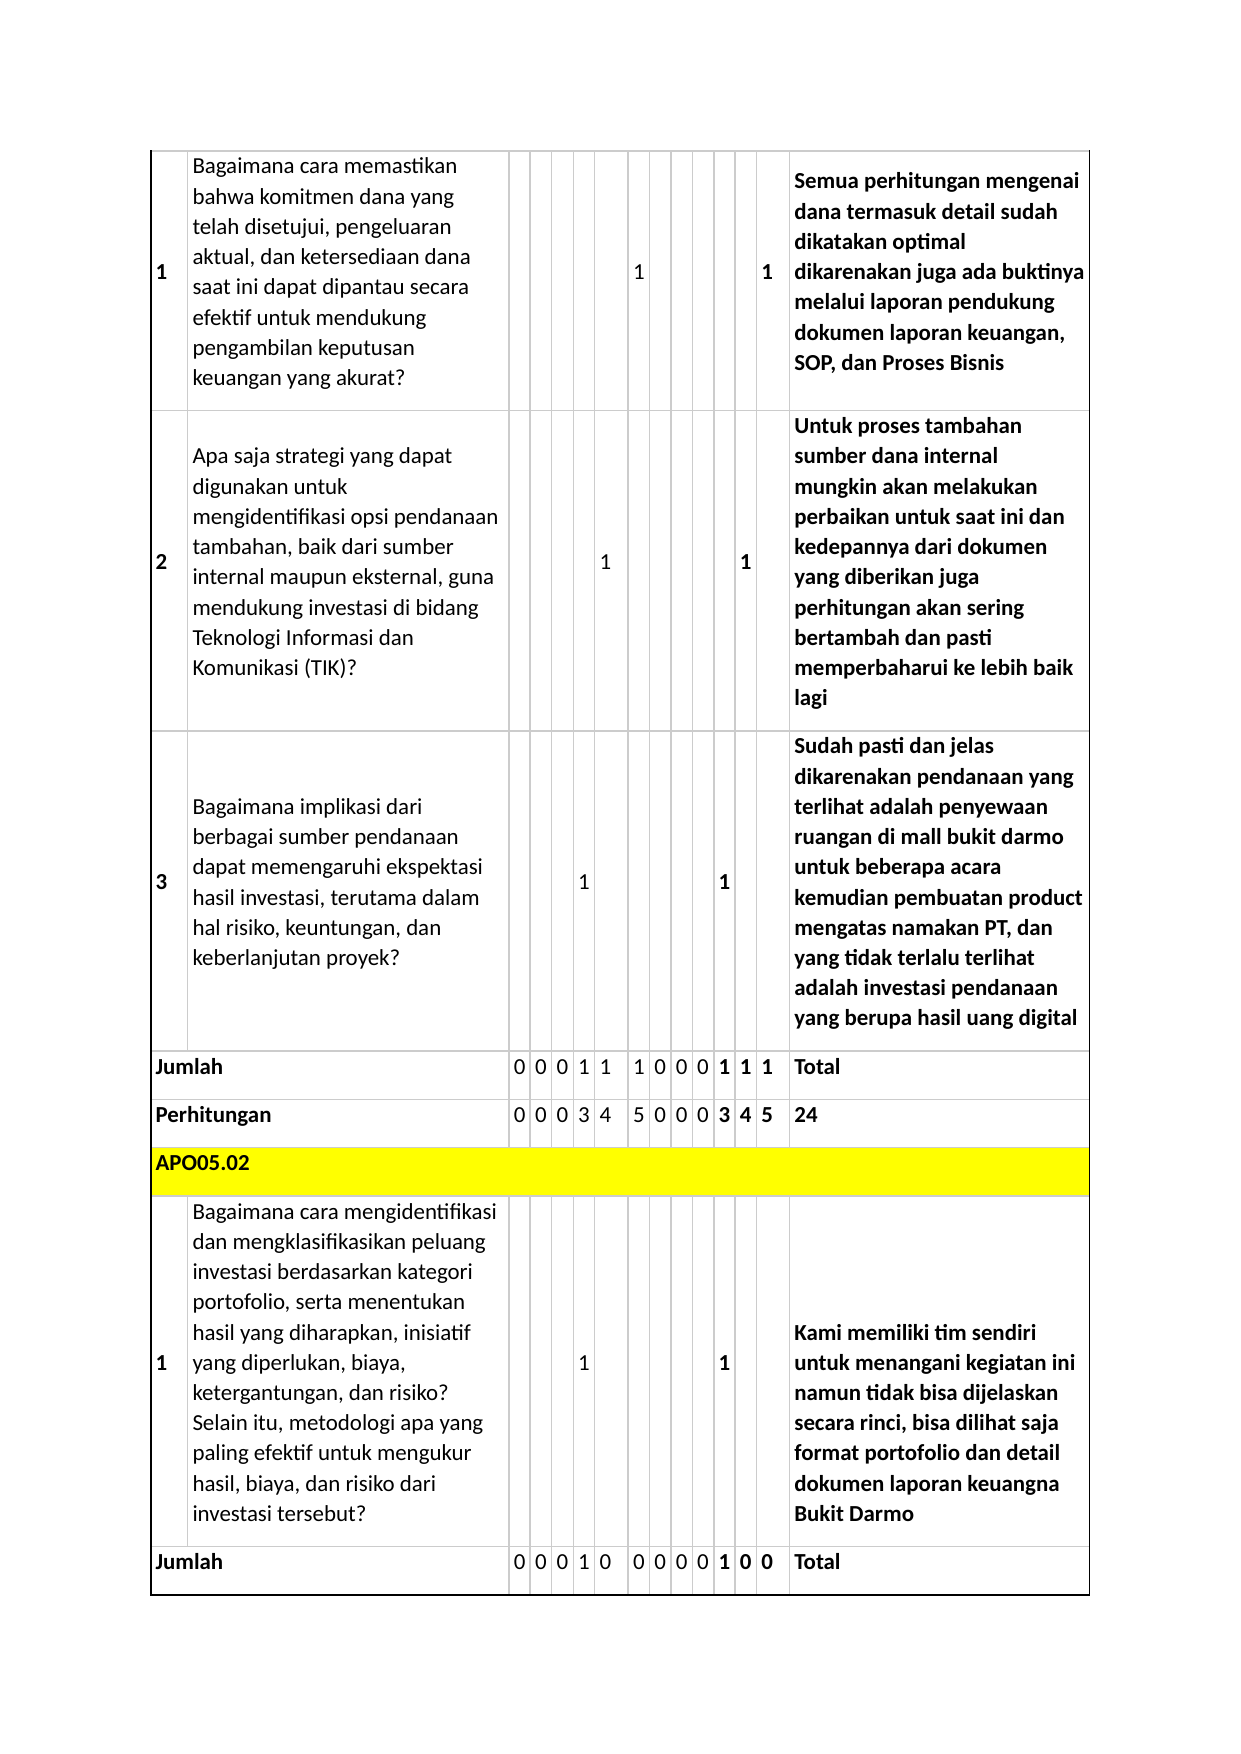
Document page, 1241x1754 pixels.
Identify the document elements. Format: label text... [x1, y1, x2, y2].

table_cell 1 [715, 1547, 734, 1594]
table_cell [531, 732, 551, 1050]
table_cell [672, 732, 692, 1050]
table_cell 1 [715, 1052, 734, 1098]
table_cell 1 [574, 1052, 594, 1098]
table_cell 1 [715, 1197, 734, 1546]
table_cell 1 [574, 1197, 594, 1546]
table_cell [552, 1197, 573, 1546]
table_cell 1 [757, 152, 789, 410]
table_cell 0 [552, 1547, 573, 1594]
table_cell 1 [629, 152, 649, 410]
table_cell 0 [672, 1100, 692, 1147]
table_cell Kami memiliki tim sendiri untuk menangani kegiatan ini namun tidak bisa dijelaskan secara rinci, bisa dilihat saja format portofolio dan detail dokumen laporan keuangna Bukit Darmo [790, 1197, 1089, 1546]
table_cell [672, 411, 692, 730]
table_cell 24 [790, 1100, 1089, 1147]
table_cell [736, 732, 756, 1050]
table_cell Total [790, 1547, 1089, 1594]
table_cell [715, 411, 734, 730]
table_cell 0 [552, 1052, 573, 1098]
table_cell [531, 152, 551, 410]
table_cell [650, 411, 670, 730]
table_cell [552, 152, 573, 410]
table_cell 4 [595, 1100, 627, 1147]
table_cell 1 [595, 411, 627, 730]
table_cell 0 [531, 1547, 551, 1594]
table_cell 0 [595, 1547, 627, 1594]
table_cell [552, 411, 573, 730]
table_cell [574, 152, 594, 410]
table_cell [650, 152, 670, 410]
table_cell 3 [574, 1100, 594, 1147]
table_cell [510, 1197, 529, 1546]
table_cell Untuk proses tambahan sumber dana internal mungkin akan melakukan perbaikan untuk saat ini dan kedepannya dari dokumen yang diberikan juga perhitungan akan sering bertambah dan pasti memperbaharui ke lebih baik lagi [790, 411, 1089, 730]
table_cell [693, 152, 713, 410]
table_cell [595, 1197, 627, 1546]
table_cell [629, 732, 649, 1050]
table_cell 0 [531, 1052, 551, 1098]
table_cell [531, 1197, 551, 1546]
table_cell Bagaimana implikasi dari berbagai sumber pendanaan dapat memengaruhi ekspektasi hasil investasi, terutama dalam hal risiko, keuntungan, dan keberlanjutan proyek? [188, 732, 508, 1050]
table_cell 3 [715, 1100, 734, 1147]
table_cell 0 [693, 1052, 713, 1098]
table_cell [715, 152, 734, 410]
table_cell 0 [672, 1052, 692, 1098]
table_cell 0 [650, 1547, 670, 1594]
table_cell 4 [736, 1100, 756, 1147]
table_cell Semua perhitungan mengenai dana termasuk detail sudah dikatakan optimal dikarenakan juga ada buktinya melalui laporan pendukung dokumen laporan keuangan, SOP, dan Proses Bisnis [790, 152, 1089, 410]
table_cell [672, 1197, 692, 1546]
table_cell 1 [595, 1052, 627, 1098]
table_cell 0 [672, 1547, 692, 1594]
table_cell [629, 411, 649, 730]
table_cell [574, 411, 594, 730]
table_cell Perhitungan [152, 1100, 508, 1147]
table_cell 1 [152, 1197, 187, 1546]
table_cell 1 [574, 1547, 594, 1594]
table_cell Bagaimana cara mengidentifikasi dan mengklasifikasikan peluang investasi berdasarkan kategori portofolio, serta menentukan hasil yang diharapkan, inisiatif yang diperlukan, biaya, ketergantungan, dan risiko? Selain itu, metodologi apa yang paling efektif untuk mengukur hasil, biaya, dan risiko dari investasi tersebut? [188, 1197, 508, 1546]
table_cell 1 [736, 411, 756, 730]
table_cell 0 [757, 1547, 789, 1594]
table_cell [757, 732, 789, 1050]
table_cell Jumlah [152, 1052, 508, 1098]
table_cell [552, 732, 573, 1050]
table_cell 0 [693, 1547, 713, 1594]
table_cell 5 [757, 1100, 789, 1147]
table_cell [510, 152, 529, 410]
table_cell [629, 1197, 649, 1546]
table_cell 1 [736, 1052, 756, 1098]
table_cell [693, 732, 713, 1050]
table_cell APO05.02 [152, 1148, 1089, 1195]
table_cell Apa saja strategi yang dapat digunakan untuk mengidentifikasi opsi pendanaan tambahan, baik dari sumber internal maupun eksternal, guna mendukung investasi di bidang Teknologi Informasi dan Komunikasi (TIK)? [188, 411, 508, 730]
table_cell 2 [152, 411, 187, 730]
table_cell [650, 1197, 670, 1546]
table_cell Total [790, 1052, 1089, 1098]
table_cell [595, 152, 627, 410]
table_cell [693, 1197, 713, 1546]
table_cell [650, 732, 670, 1050]
table_cell 0 [693, 1100, 713, 1147]
table_cell [757, 411, 789, 730]
table_cell 0 [510, 1547, 529, 1594]
table_cell Bagaimana cara memastikan bahwa komitmen dana yang telah disetujui, pengeluaran aktual, dan ketersediaan dana saat ini dapat dipantau secara efektif untuk mendukung pengambilan keputusan keuangan yang akurat? [188, 152, 508, 410]
table_cell [736, 1197, 756, 1546]
table_cell 1 [152, 152, 187, 410]
table_cell 0 [552, 1100, 573, 1147]
table_cell Jumlah [152, 1547, 508, 1594]
table_cell 1 [629, 1052, 649, 1098]
table_cell 0 [629, 1547, 649, 1594]
table_cell 1 [574, 732, 594, 1050]
table_cell 0 [650, 1052, 670, 1098]
table_cell 1 [757, 1052, 789, 1098]
table_cell 0 [736, 1547, 756, 1594]
table_cell [595, 732, 627, 1050]
table_cell 1 [715, 732, 734, 1050]
table_cell [672, 152, 692, 410]
table_cell 3 [152, 732, 187, 1050]
table_cell [757, 1197, 789, 1546]
table_cell [693, 411, 713, 730]
table_cell 0 [510, 1052, 529, 1098]
table_cell [510, 411, 529, 730]
table_cell [531, 411, 551, 730]
table_cell Sudah pasti dan jelas dikarenakan pendanaan yang terlihat adalah penyewaan ruangan di mall bukit darmo untuk beberapa acara kemudian pembuatan product mengatas namakan PT, dan yang tidak terlalu terlihat adalah investasi pendanaan yang berupa hasil uang digital [790, 732, 1089, 1050]
table_cell 0 [650, 1100, 670, 1147]
table_cell 0 [510, 1100, 529, 1147]
table_cell 0 [531, 1100, 551, 1147]
table_cell [510, 732, 529, 1050]
table_cell 5 [629, 1100, 649, 1147]
table_cell [736, 152, 756, 410]
